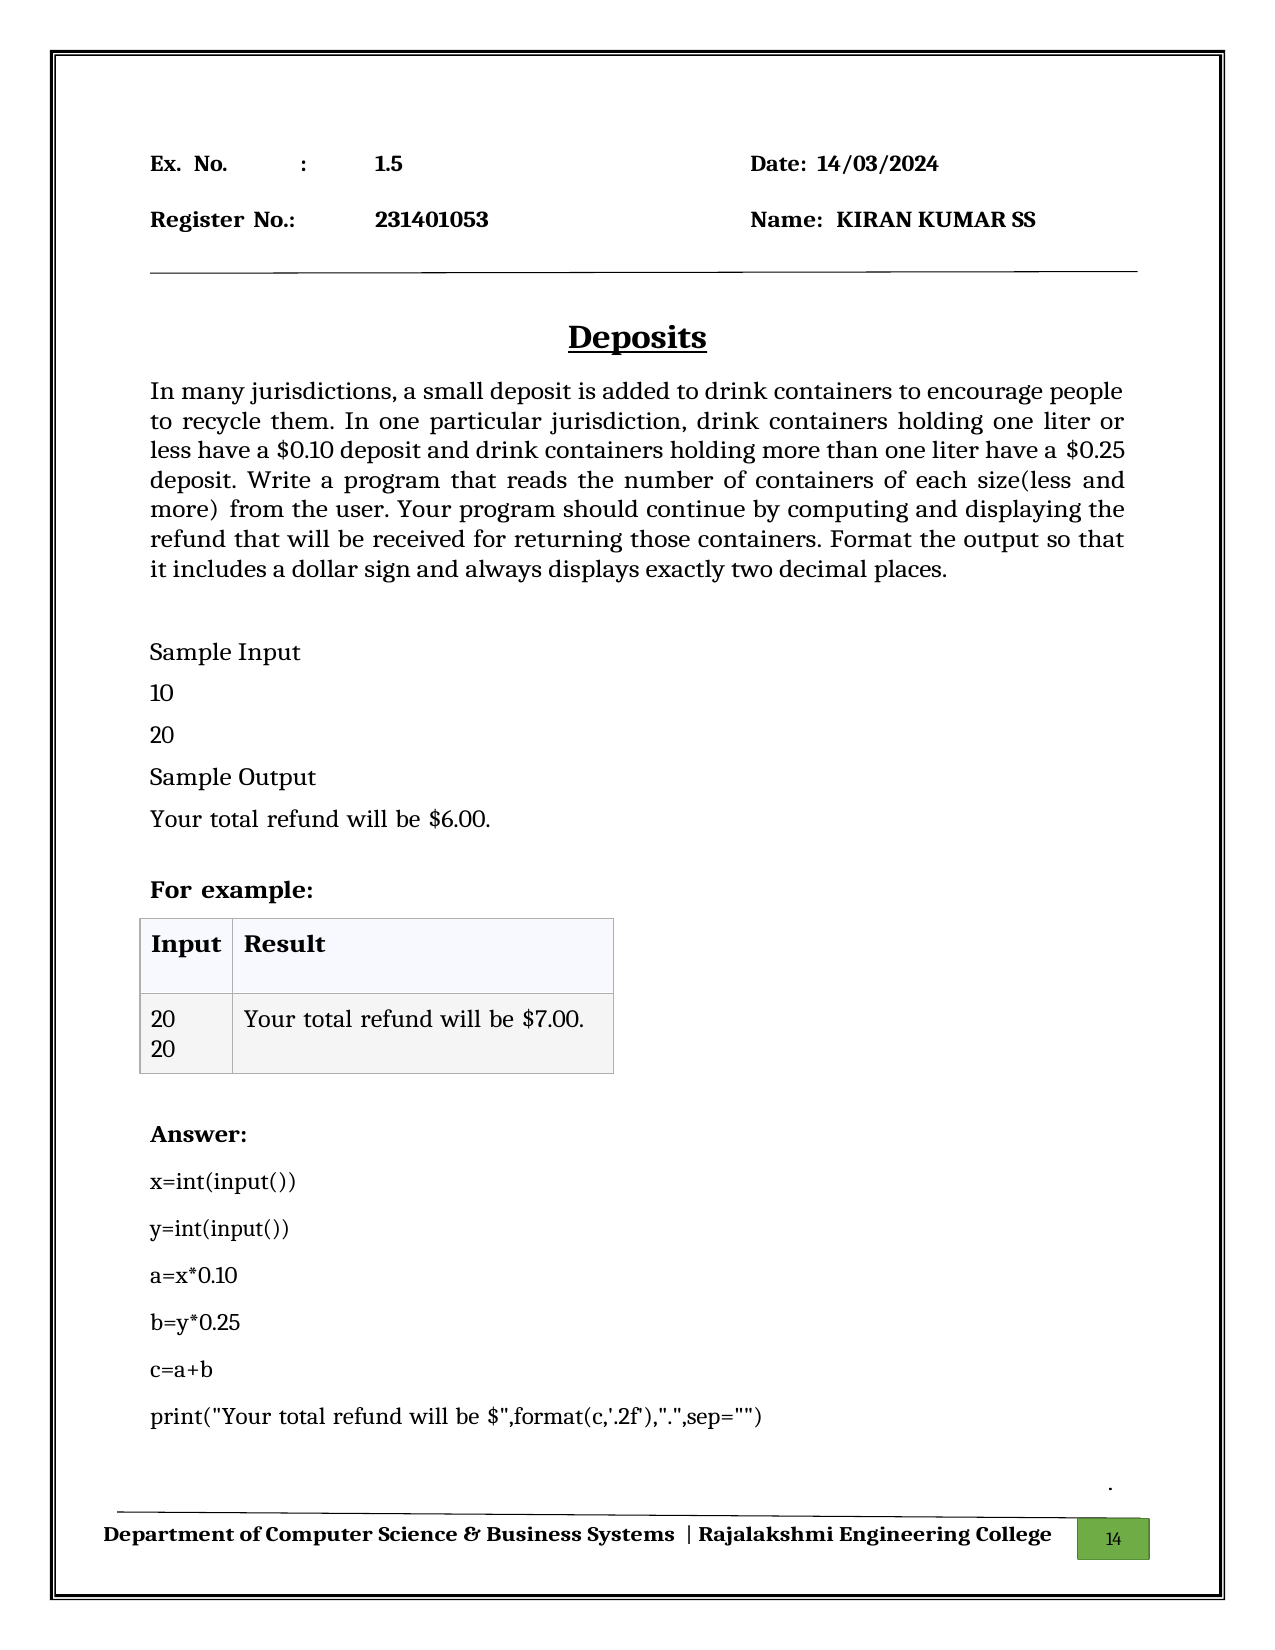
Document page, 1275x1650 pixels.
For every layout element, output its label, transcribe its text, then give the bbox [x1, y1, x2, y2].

table_header Result [233, 919, 613, 992]
text Sample Output [150, 763, 1137, 792]
text x=int(input()) y=int(input()) a=x*0.10 b=y*0.25 c=a+b [150, 1168, 301, 1383]
table_cell Your total refund will be $7.00. [233, 994, 613, 1073]
table_cell 20 20 [141, 994, 232, 1073]
text Answer: [150, 1121, 1137, 1148]
subtitle For example: [150, 876, 1137, 905]
text Sample Input 10 [150, 637, 320, 708]
text In many jurisdictions, a small deposit is added to drink containers to encourage people to recycle them. In one particular jurisdiction, drink containers holding one liter or less have a $0.10 deposit and drink containers holding more than one liter have a $0.25 deposit. Write a program that reads the number of containers of each size(less and more) from the user. Your program should continue by computing and displaying the refund that will be received for returning those containers. Format the output so that it includes a dollar sign and always displays exactly two decimal places. [150, 377, 1125, 583]
subtitle Deposits [137, 318, 1137, 357]
text print("Your total refund will be $",format(c,'.2f'),".",sep="") [150, 1403, 1137, 1430]
text 20 [150, 721, 1137, 750]
table_header Input [141, 919, 232, 992]
text Register No.: 231401053 Name: KIRAN KUMAR SS [150, 206, 1137, 233]
text Your total refund will be $6.00. [150, 805, 1137, 834]
text Ex. No. : 1.5 Date: 14/03/2024 [150, 151, 1137, 177]
